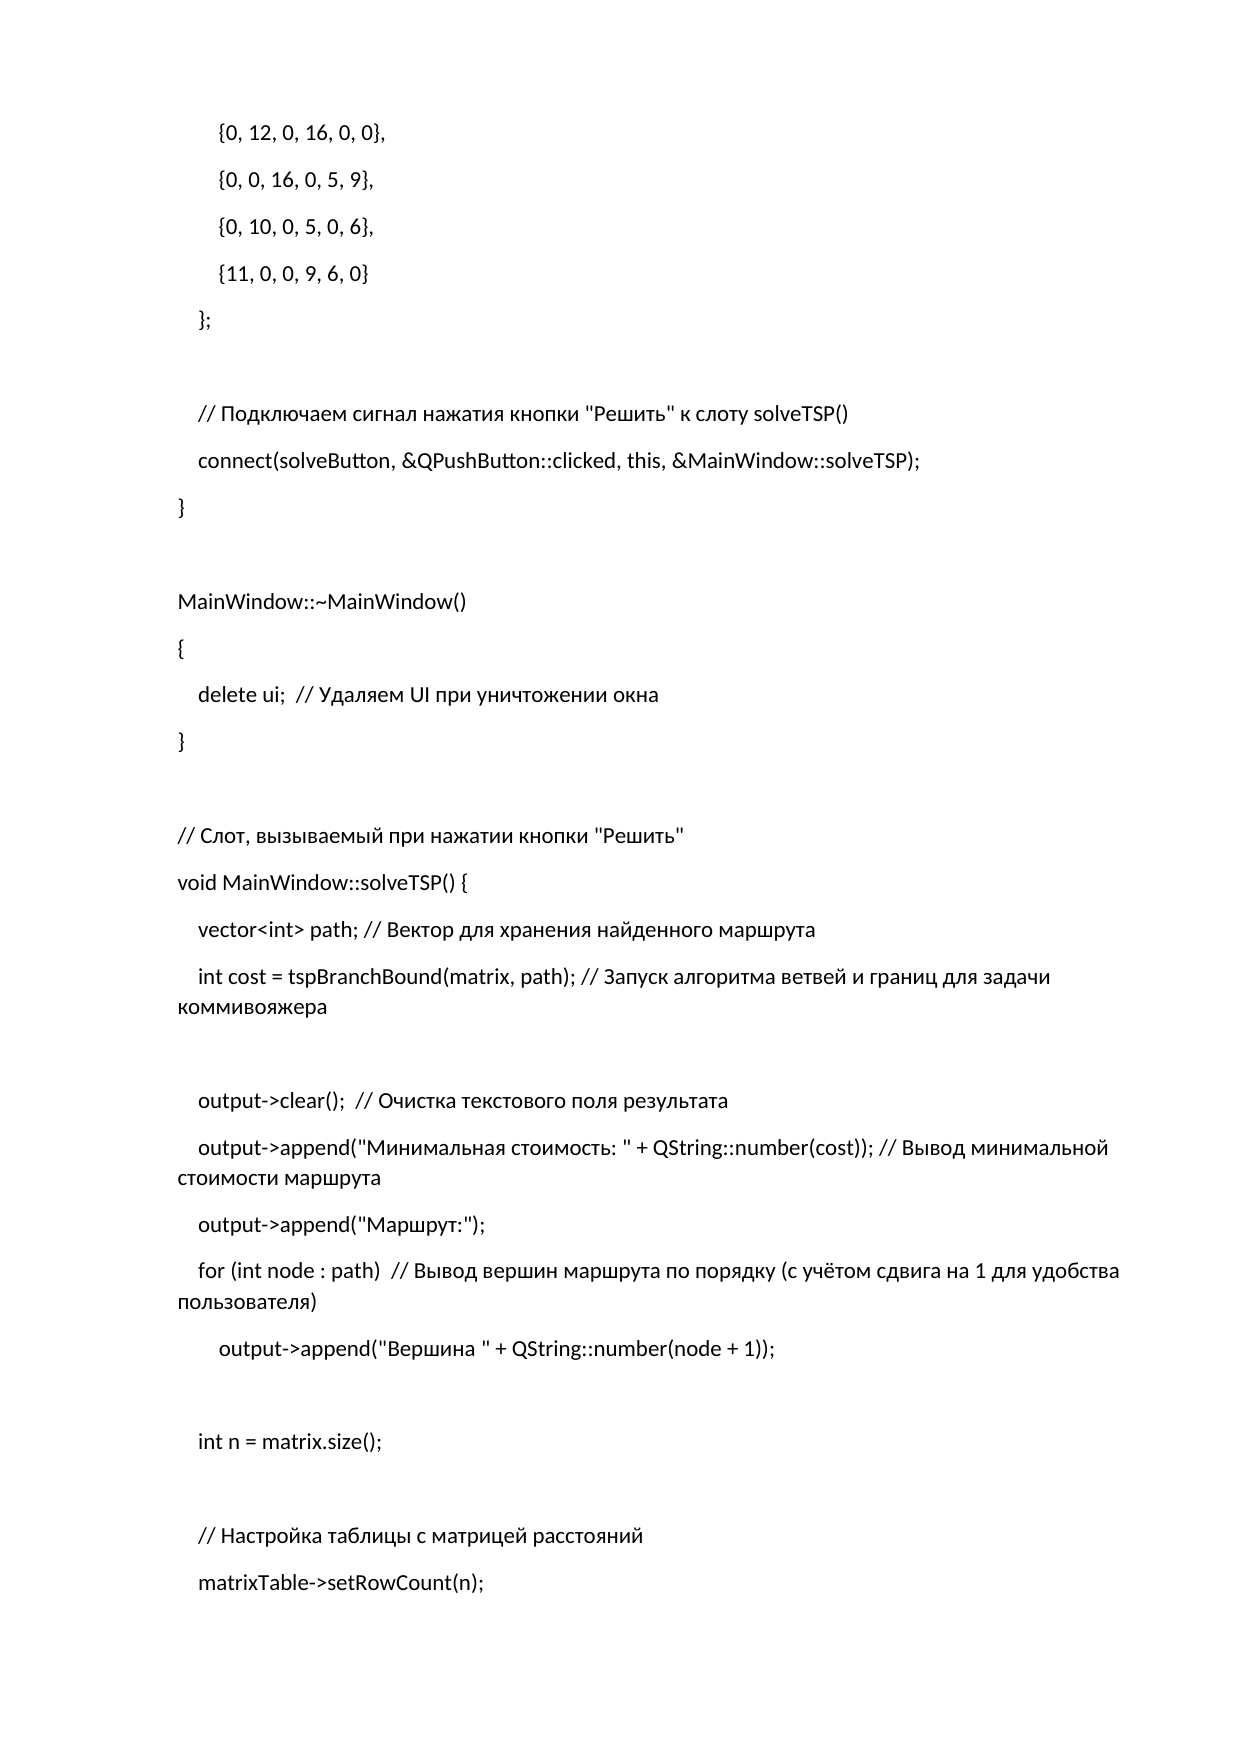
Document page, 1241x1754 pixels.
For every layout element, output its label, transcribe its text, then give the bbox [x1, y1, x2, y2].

text int n = matrix.size(); [177, 1427, 1152, 1456]
text {0, 10, 0, 5, 0, 6}, [177, 212, 1152, 240]
text } [177, 727, 1152, 756]
text {0, 0, 16, 0, 5, 9}, [177, 165, 1152, 193]
text // Слот, вызываемый при нажатии кнопки "Решить" [177, 821, 1152, 849]
text }; [177, 306, 1152, 334]
text } [177, 493, 1152, 521]
text void MainWindow::solveTSP() { [177, 868, 1152, 896]
text // Настройка таблицы с матрицей расстояний [177, 1521, 1152, 1549]
text // Подключаем сигнал нажатия кнопки "Решить" к слоту solveTSP() [177, 399, 1152, 427]
text { [177, 634, 1152, 662]
text output->clear(); // Очистка текстового поля результата [177, 1086, 1152, 1114]
text for (int node : path) // Вывод вершин маршрута по порядку (с учётом сдвига на 1 для удобства пользователя) [177, 1257, 1152, 1315]
text vector<int> path; // Вектор для хранения найденного маршрута [177, 915, 1152, 943]
text MainWindow::~MainWindow() [177, 587, 1152, 615]
text output->append("Маршрут:"); [177, 1210, 1152, 1238]
text {11, 0, 0, 9, 6, 0} [177, 259, 1152, 287]
text matrixTable->setRowCount(n); [177, 1568, 1152, 1596]
text {0, 12, 0, 16, 0, 0}, [177, 118, 1152, 146]
text delete ui; // Удаляем UI при уничтожении окна [177, 681, 1152, 709]
text int cost = tspBranchBound(matrix, path); // Запуск алгоритма ветвей и границ для задачи коммивояжера [177, 962, 1152, 1020]
text output->append("Вершина " + QString::number(node + 1)); [177, 1334, 1152, 1362]
text output->append("Минимальная стоимость: " + QString::number(cost)); // Вывод минимальной стоимости маршрута [177, 1133, 1152, 1191]
text connect(solveButton, &QPushButton::clicked, this, &MainWindow::solveTSP); [177, 446, 1152, 474]
